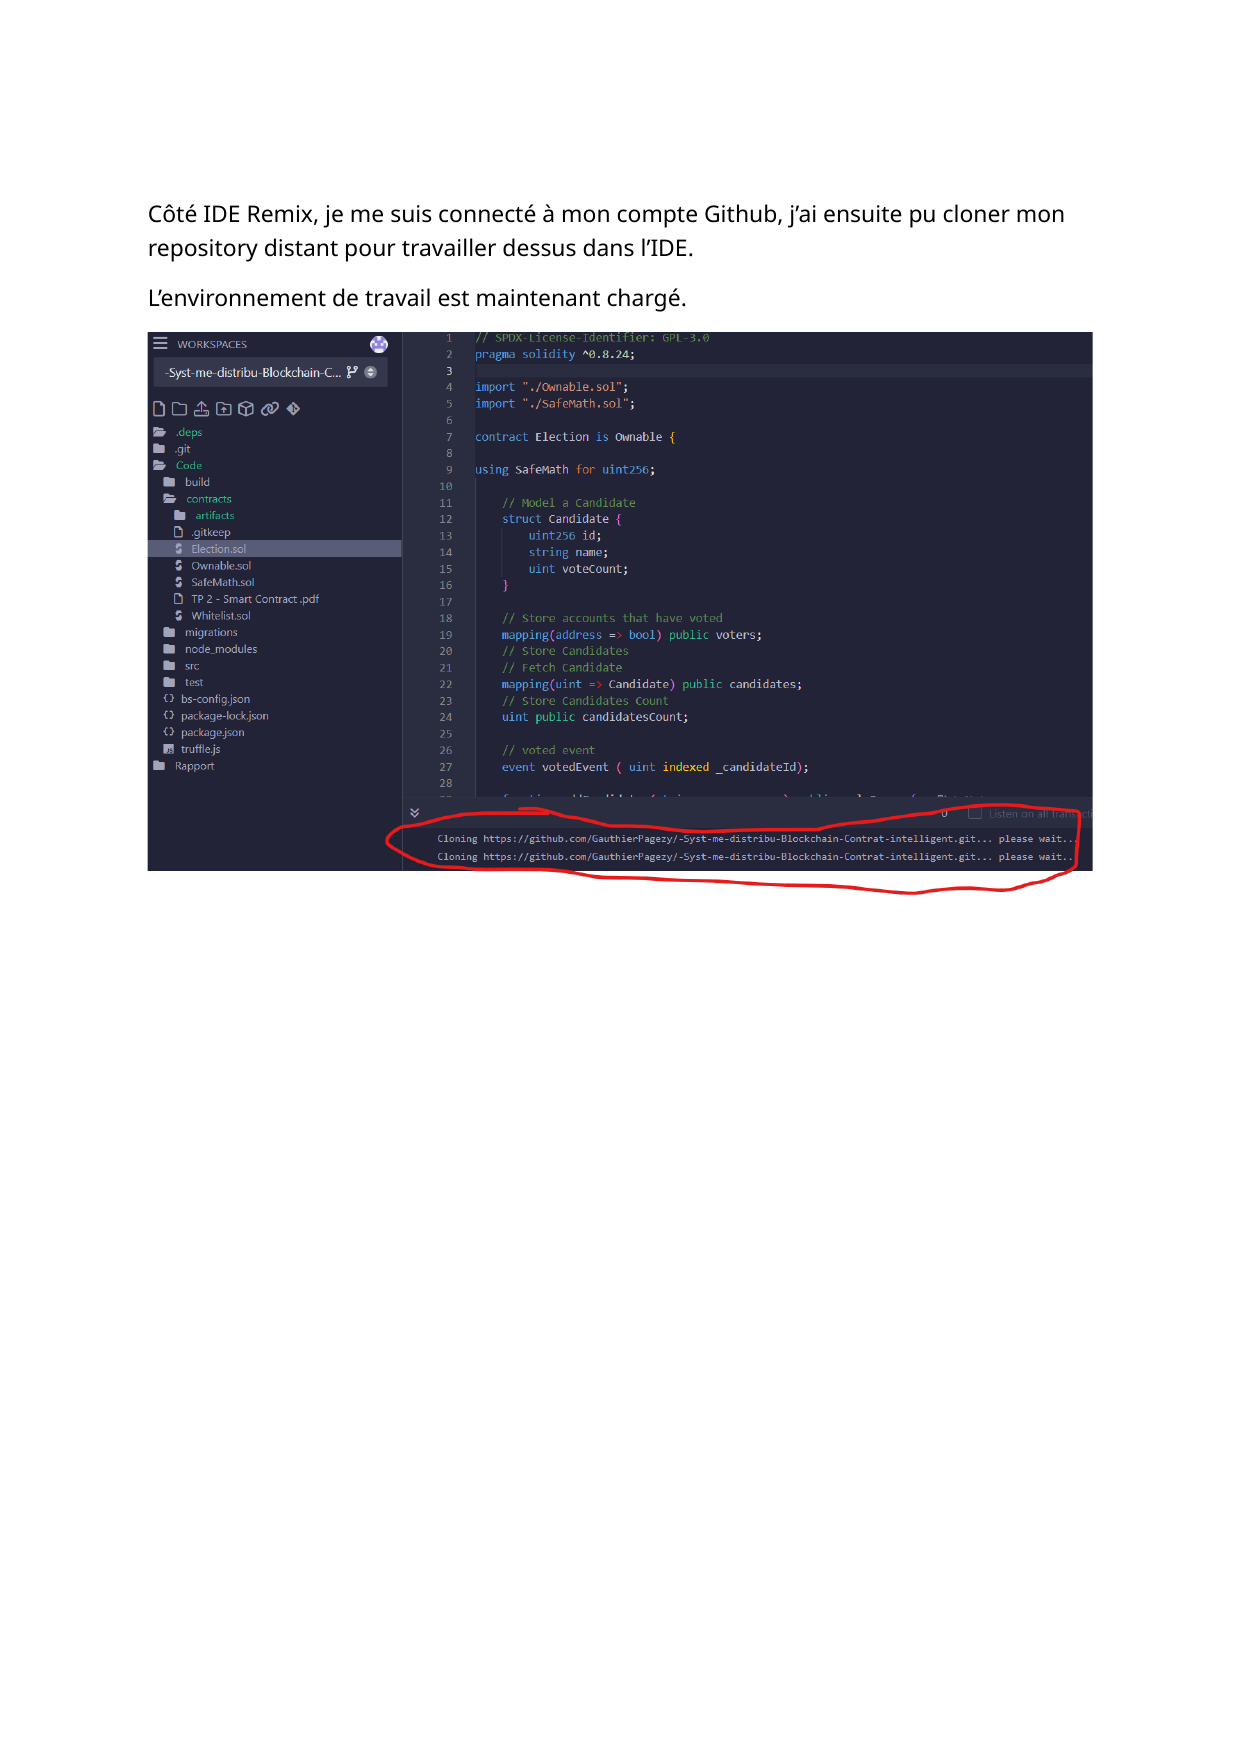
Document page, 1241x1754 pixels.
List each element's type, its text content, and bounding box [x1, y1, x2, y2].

picture [147, 332, 1093, 895]
text Côté IDE Remix, je me suis connecté à mon compte Github, j’ai ensuite pu cloner mon repository distant pour travailler dessus dans l’IDE. [148, 198, 1093, 263]
text L’environnement de travail est maintenant chargé. [148, 282, 1093, 313]
